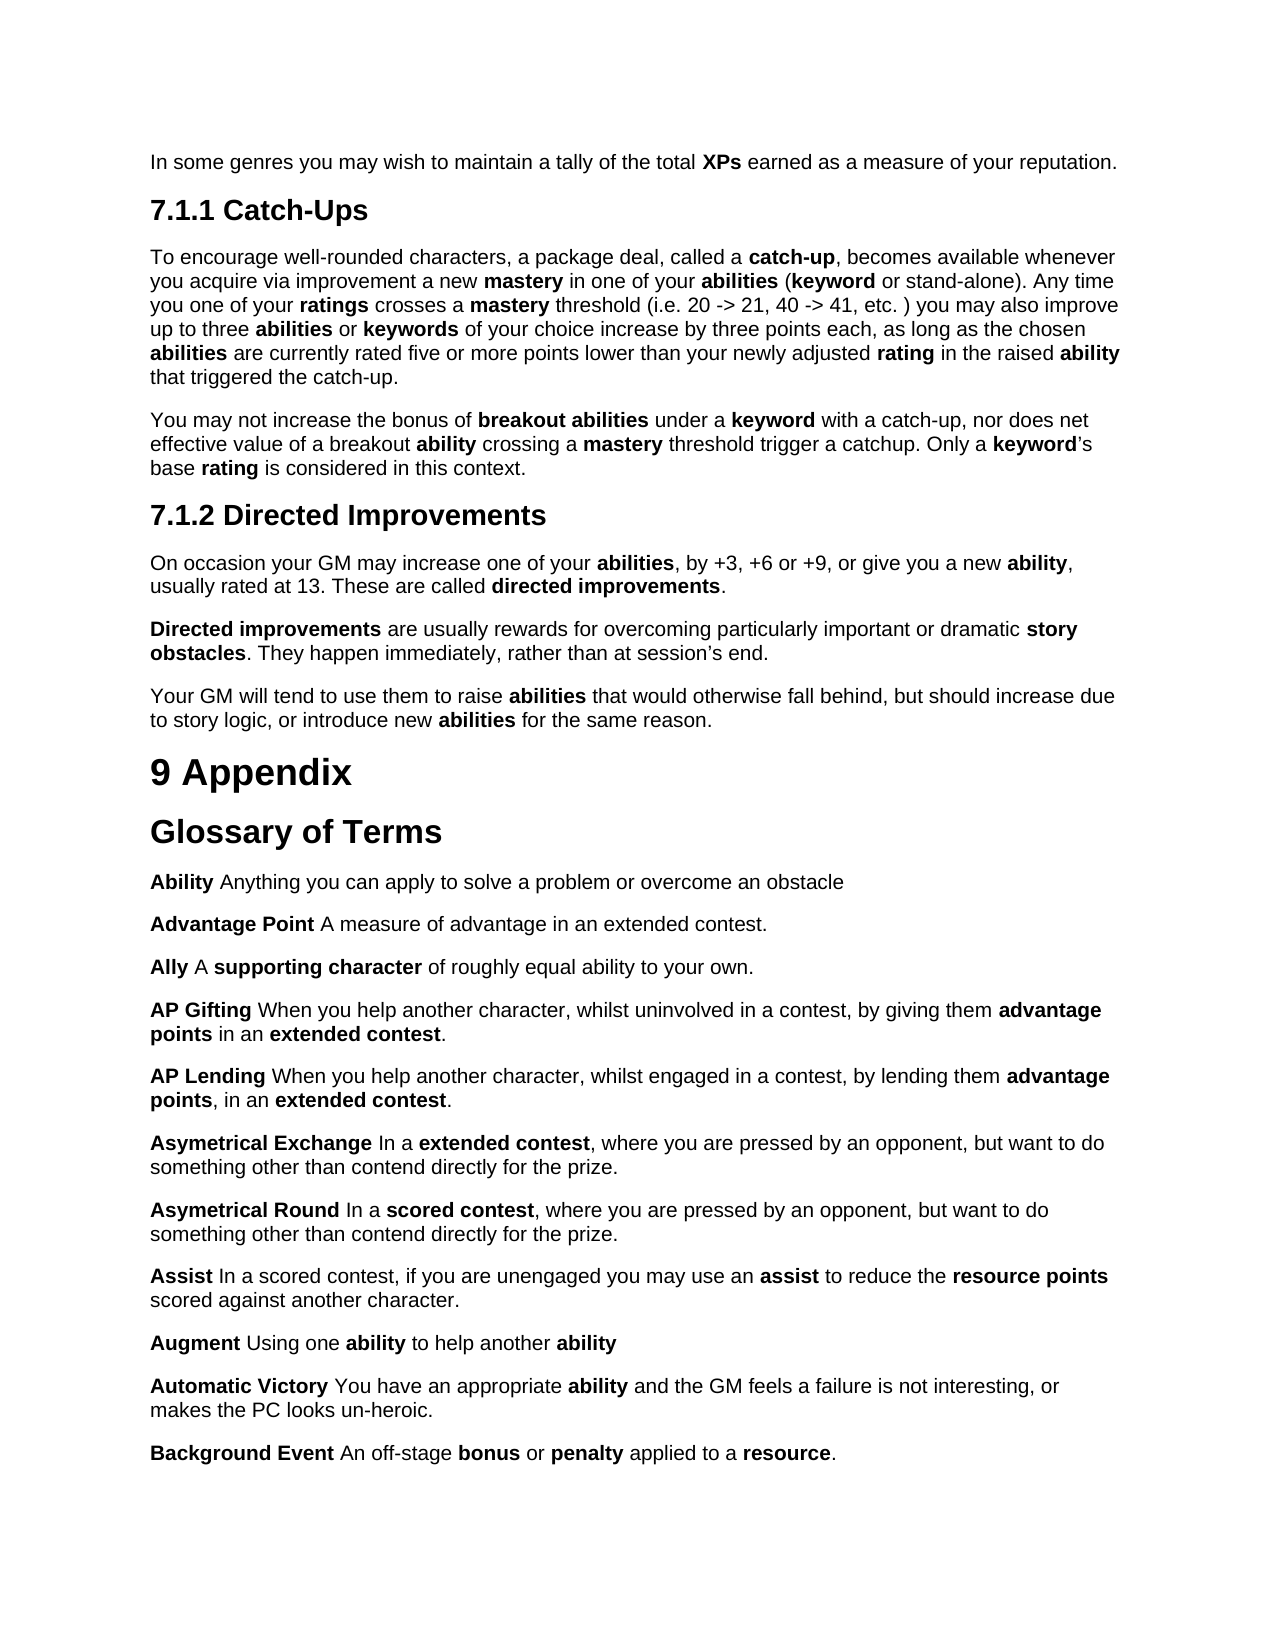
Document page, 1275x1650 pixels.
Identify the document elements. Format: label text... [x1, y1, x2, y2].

text Assist In a scored contest, if you are unengaged you may use an assist to reduce the resource points scored against another character. [150, 1264, 1125, 1312]
text In some genres you may wish to maintain a tally of the total XPs earned as a measure of your reputation. [150, 150, 1125, 174]
text Background Event An off-stage bonus or penalty applied to a resource. [150, 1440, 1125, 1464]
text Advantage Point A measure of advantage in an extended contest. [150, 912, 1125, 936]
text AP Lending When you help another character, whilst engaged in a contest, by lending them advantage points, in an extended contest. [150, 1064, 1125, 1112]
text 7.1.2 Directed Improvements [150, 498, 1125, 532]
text Asymetrical Exchange In a extended contest, where you are pressed by an opponent, but want to do something other than contend directly for the prize. [150, 1131, 1125, 1179]
text Asymetrical Round In a scored contest, where you are pressed by an opponent, but want to do something other than contend directly for the prize. [150, 1198, 1125, 1246]
text To encourage well-rounded characters, a package deal, called a catch-up, becomes available whenever you acquire via improvement a new mastery in one of your abilities (keyword or stand-alone). Any time you one of your ratings crosses a mastery threshold (i.e. 20 -> 21, 40 -> 41, etc. ) you may also improve up to three abilities or keywords of your choice increase by three points each, as long as the chosen abilities are currently rated five or more points lower than your newly adjusted rating in the raised ability that triggered the catch-up. [150, 245, 1125, 389]
text Ability Anything you can apply to solve a problem or overcome an obstacle [150, 869, 1125, 893]
text Ally A supporting character of roughly equal ability to your own. [150, 955, 1125, 979]
text AP Gifting When you help another character, whilst uninvolved in a contest, by giving them advantage points in an extended contest. [150, 998, 1125, 1046]
text 9 Appendix [150, 750, 1125, 793]
text Automatic Victory You have an appropriate ability and the GM feels a failure is not interesting, or makes the PC looks un-heroic. [150, 1374, 1125, 1422]
text Your GM will tend to use them to raise abilities that would otherwise fall behind, but should increase due to story logic, or introduce new abilities for the same reason. [150, 684, 1125, 732]
text Augment Using one ability to help another ability [150, 1331, 1125, 1355]
text 7.1.1 Catch-Ups [150, 193, 1125, 226]
text Directed improvements are usually rewards for overcoming particularly important or dramatic story obstacles. They happen immediately, rather than at session’s end. [150, 617, 1125, 665]
text On occasion your GM may increase one of your abilities, by +3, +6 or +9, or give you a new ability, usually rated at 13. These are called directed improvements. [150, 550, 1125, 598]
text Glossary of Terms [150, 812, 1125, 851]
text You may not increase the bonus of breakout abilities under a keyword with a catch-up, nor does net effective value of a breakout ability crossing a mastery threshold trigger a catchup. Only a keyword’s base rating is considered in this context. [150, 407, 1125, 479]
